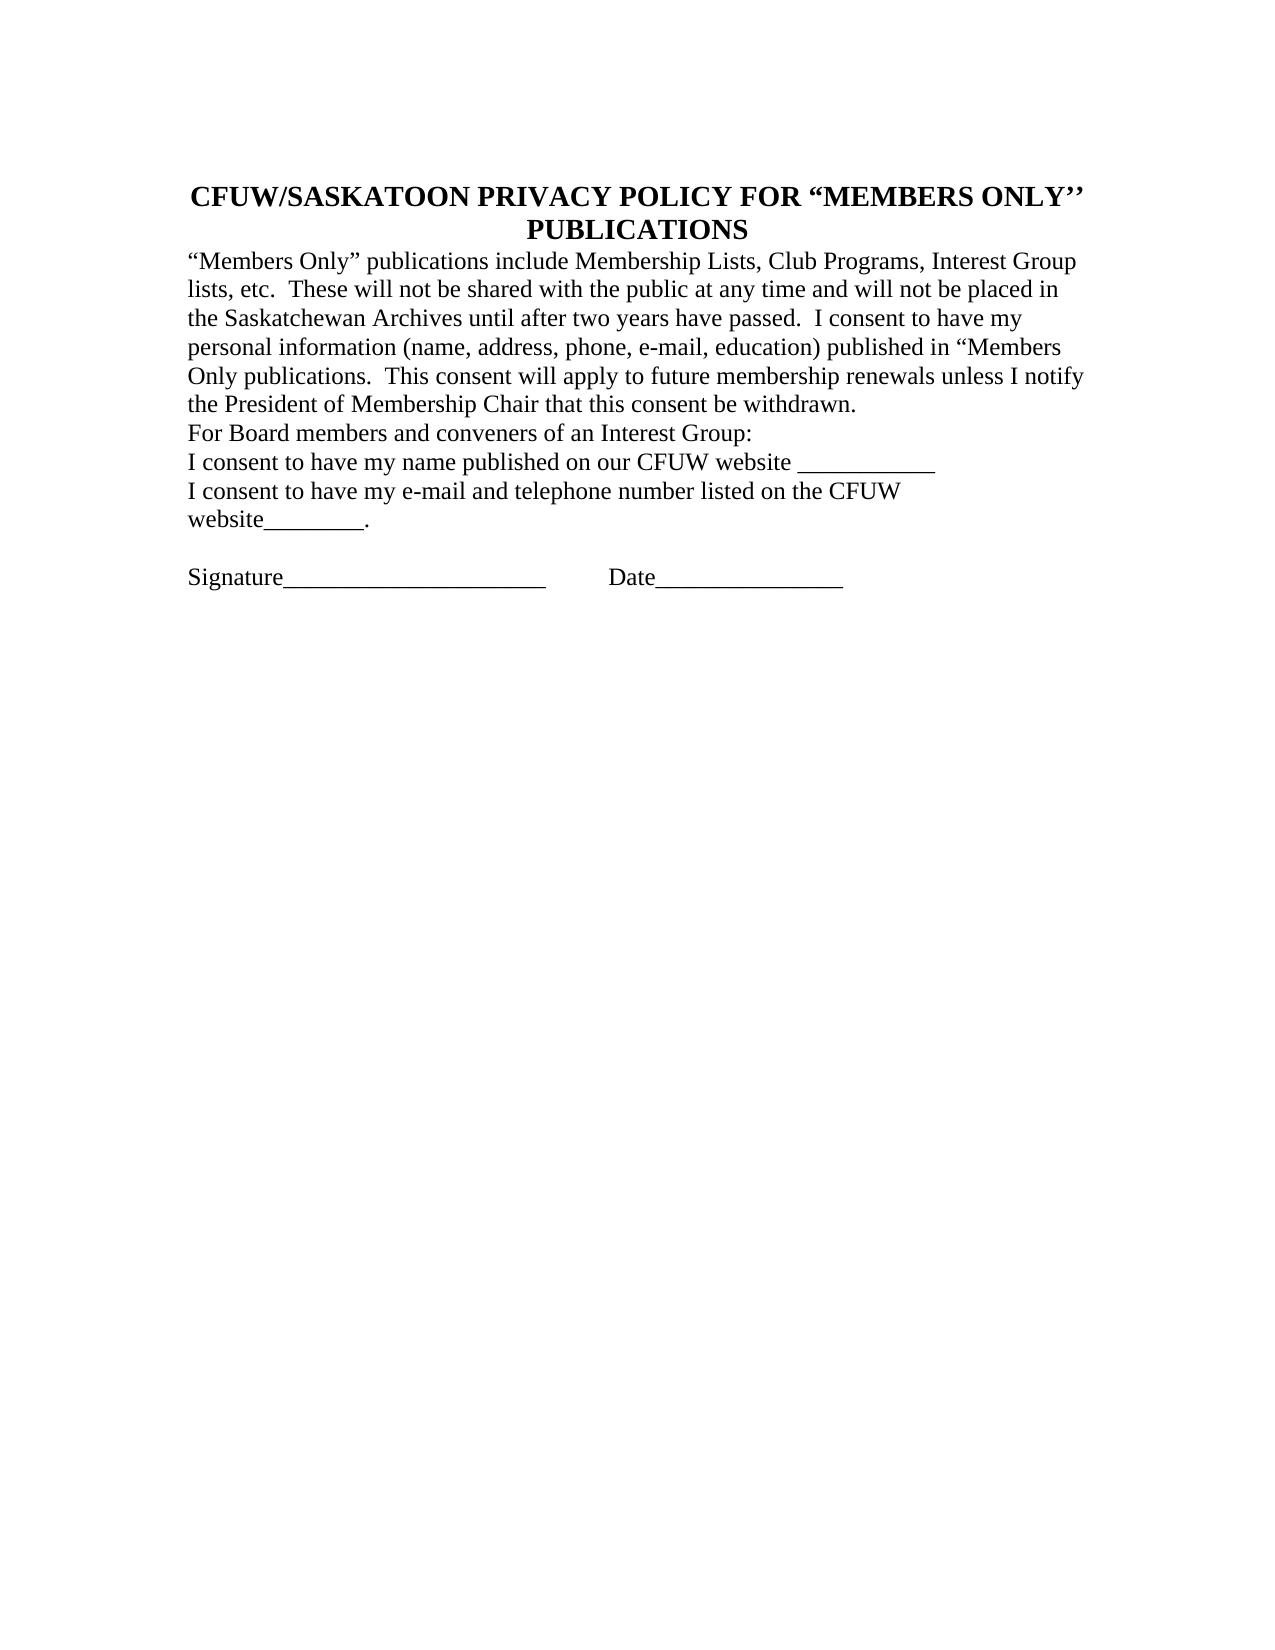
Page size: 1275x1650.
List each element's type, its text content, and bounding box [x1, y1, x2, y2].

text I consent to have my name published on our CFUW website ___________ [187, 447, 1087, 476]
text For Board members and conveners of an Interest Group: [187, 418, 1087, 447]
text Signature_____________________ Date_______________ [187, 562, 1087, 591]
text I consent to have my e-mail and telephone number listed on the CFUW website________. [187, 476, 1087, 533]
text CFUW/SASKATOON PRIVACY POLICY FOR “MEMBERS ONLY’’ PUBLICATIONS [187, 179, 1087, 246]
text “Members Only” publications include Membership Lists, Club Programs, Interest Group lists, etc. These will not be shared with the public at any time and will not be placed in the Saskatchewan Archives until after two years have passed. I consent to have my personal information (name, address, phone, e-mail, education) published in “Members Only publications. This consent will apply to future membership renewals unless I notify the President of Membership Chair that this consent be withdrawn. [187, 246, 1087, 418]
